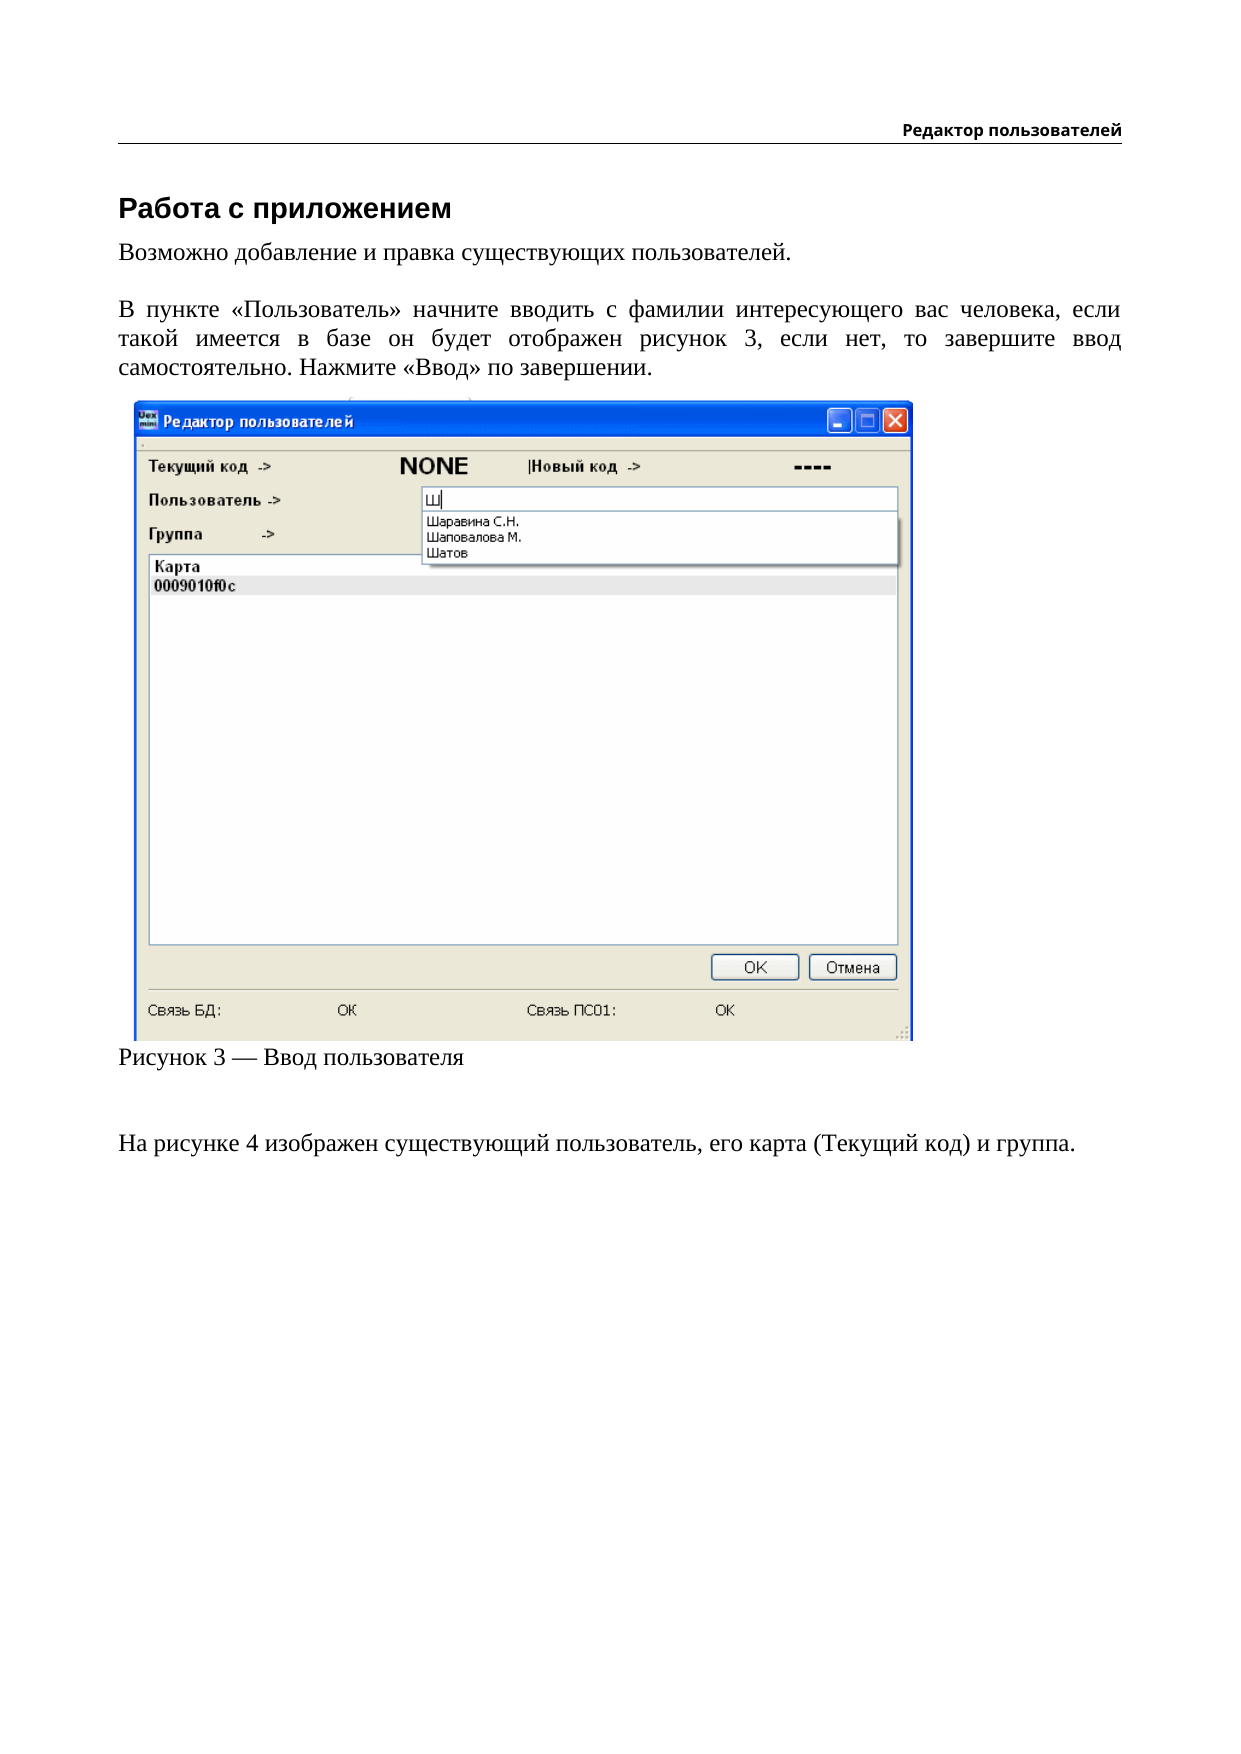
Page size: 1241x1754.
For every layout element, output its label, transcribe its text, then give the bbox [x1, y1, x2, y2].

text Рисунок 3 — Ввод пользователя [118, 1042, 1122, 1071]
text На рисунке 4 изображен существующий пользователь, его карта (Текущий код) и группа. [118, 1128, 1122, 1157]
text В пункте «Пользователь» начните вводить с фамилии интересующего вас человека, если такой имеется в базе он будет отображен рисунок 3, если нет, то завершите ввод самостоятельно. Нажмите «Ввод» по завершении. [118, 294, 1122, 381]
subtitle Работа с приложением [118, 191, 1122, 224]
text Возможно добавление и правка существующих пользователей. [118, 237, 1122, 266]
picture [133, 397, 913, 1041]
